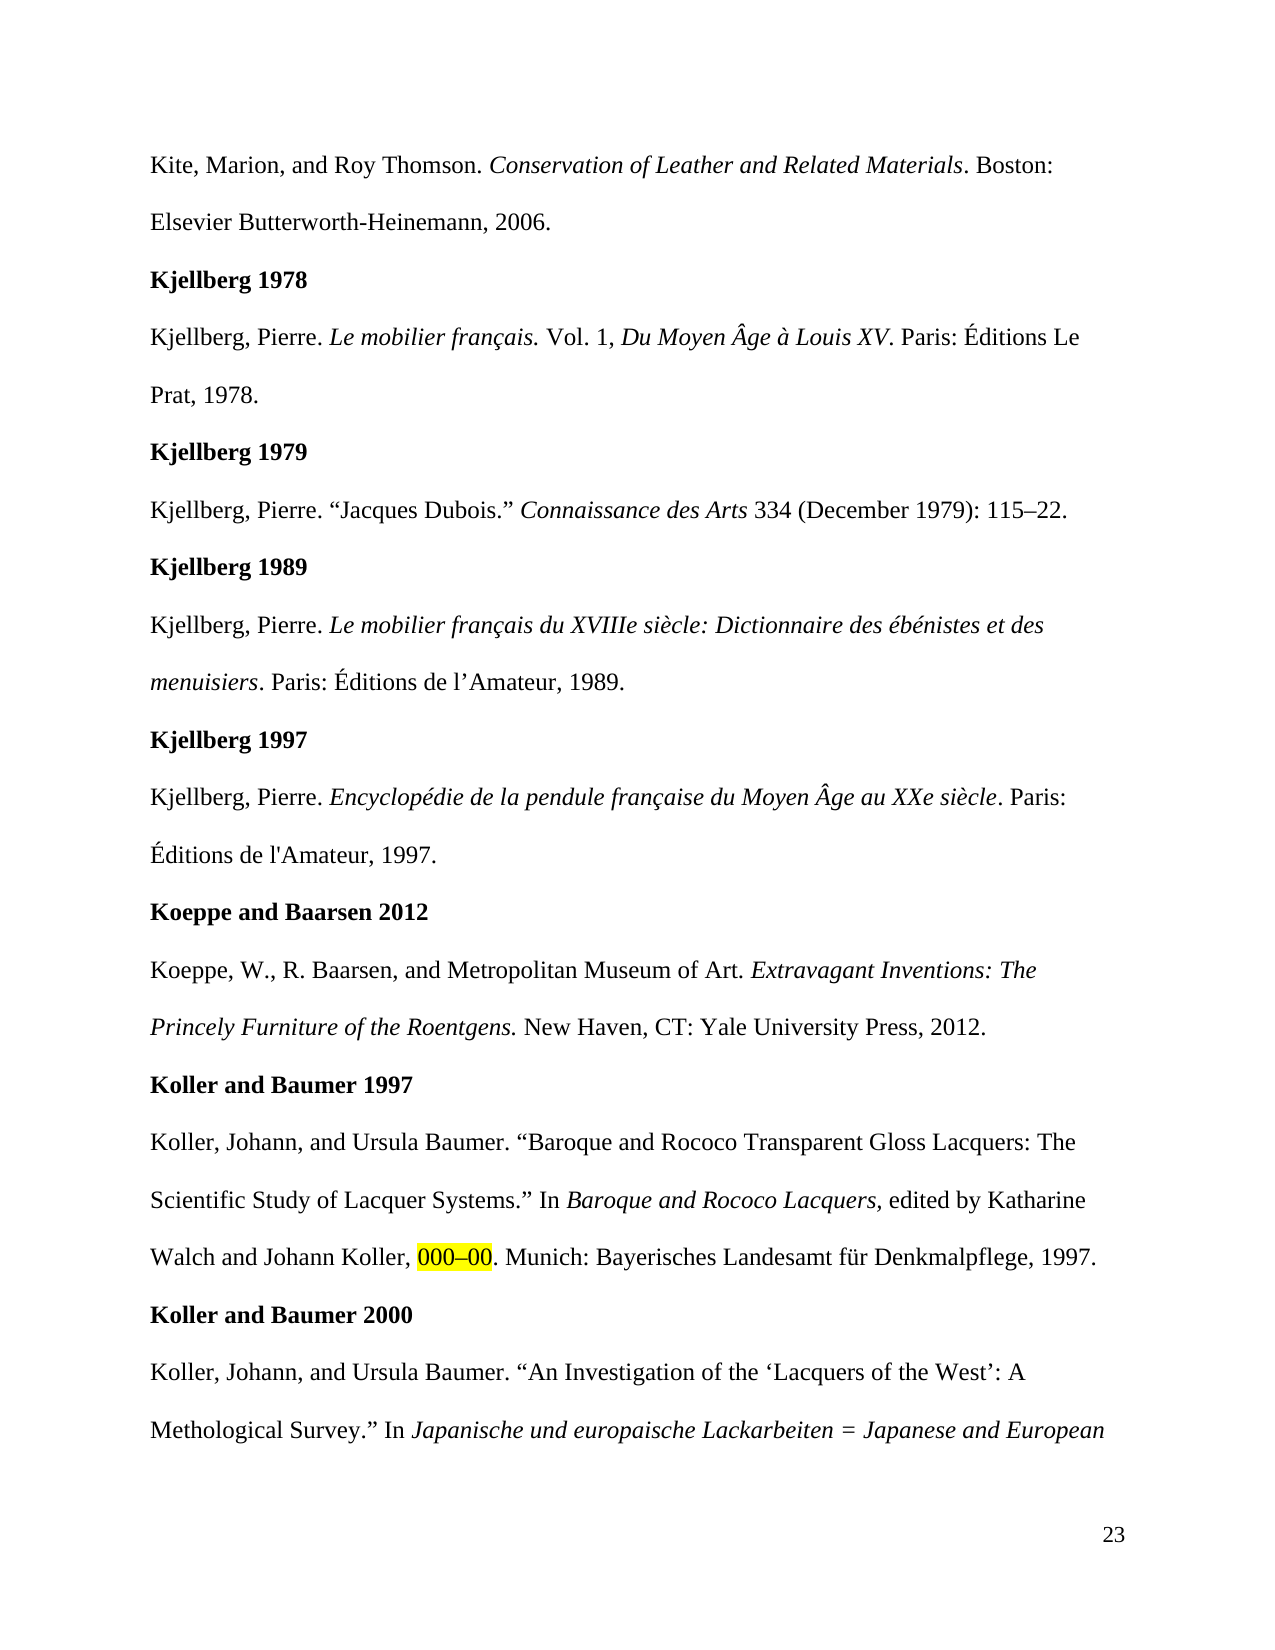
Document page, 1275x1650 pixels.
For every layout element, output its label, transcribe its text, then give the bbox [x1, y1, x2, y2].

text Kjellberg, Pierre. “Jacques Dubois.” Connaissance des Arts 334 (December 1979): 115–22. [150, 495, 1125, 524]
text Kjellberg 1997 [150, 725, 1125, 754]
text Koeppe and Baarsen 2012 [150, 897, 1125, 926]
text Kjellberg, Pierre. Encyclopédie de la pendule française du Moyen Âge au XXe siècle. Paris: Éditions de l'Amateur, 1997. [150, 782, 1125, 869]
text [150, 1357, 1125, 1444]
text Kjellberg, Pierre. Le mobilier français. Vol. 1, Du Moyen Âge à Louis XV. Paris: Éditions Le Prat, 1978. [150, 322, 1125, 409]
text Koeppe, W., R. Baarsen, and Metropolitan Museum of Art. Extravagant Inventions: The Princely Furniture of the Roentgens. New Haven, CT: Yale University Press, 2012. [150, 955, 1125, 1041]
text Koller, Johann, and Ursula Baumer. “Baroque and Rococo Transparent Gloss Lacquers: The Scientific Study of Lacquer Systems.” In Baroque and Rococo Lacquers, edited by Katharine Walch and Johann Koller, 000–00. Munich: Bayerisches Landesamt für Denkmalpflege, 1997. [150, 1127, 1125, 1271]
text Kjellberg 1989 [150, 552, 1125, 581]
text Kjellberg, Pierre. Le mobilier français du XVIIIe siècle: Dictionnaire des ébénistes et des menuisiers. Paris: Éditions de l’Amateur, 1989. [150, 610, 1125, 696]
text Koller and Baumer 2000 [150, 1300, 1125, 1329]
text Kjellberg 1979 [150, 437, 1125, 466]
text Koller and Baumer 1997 [150, 1070, 1125, 1099]
text Kjellberg 1978 [150, 265, 1125, 294]
text Kite, Marion, and Roy Thomson. Conservation of Leather and Related Materials. Boston: Elsevier Butterworth-Heinemann, 2006. [150, 150, 1125, 236]
